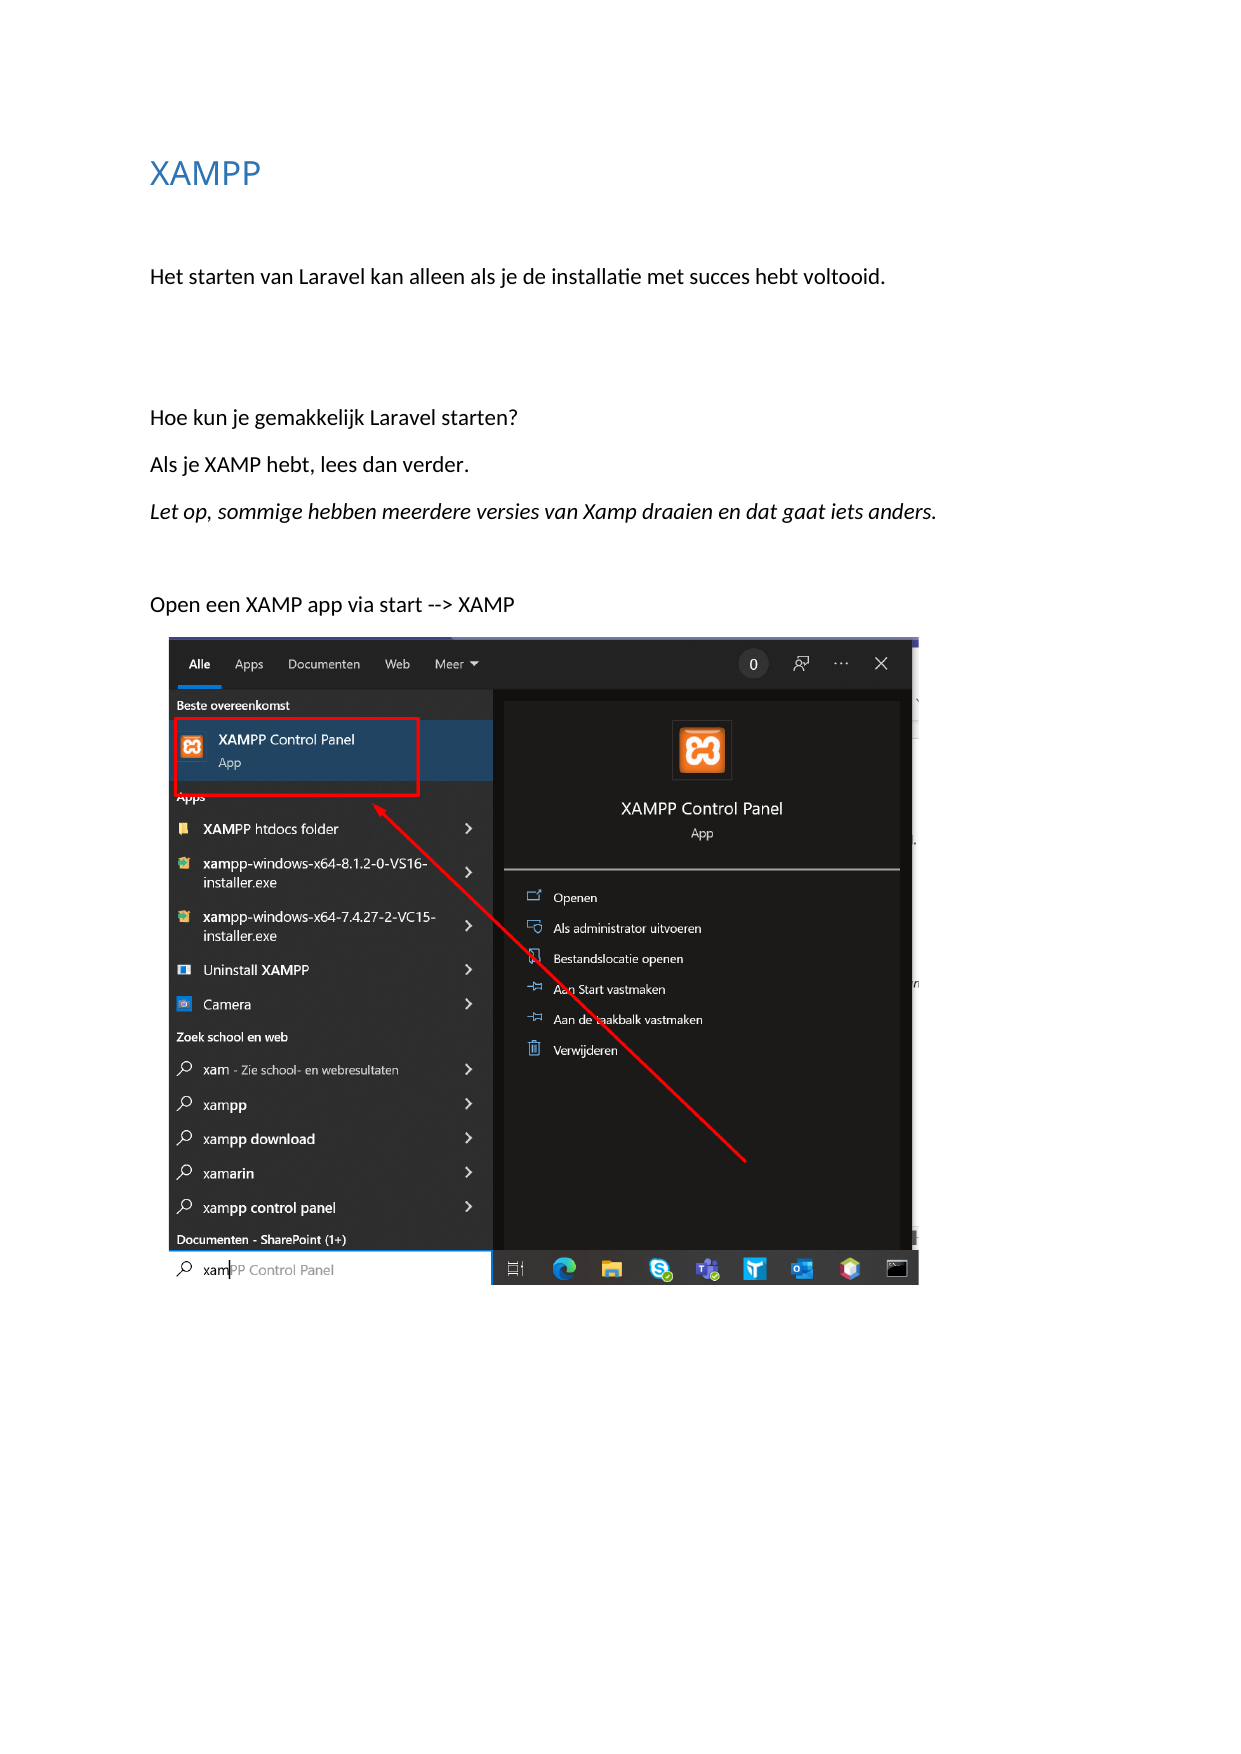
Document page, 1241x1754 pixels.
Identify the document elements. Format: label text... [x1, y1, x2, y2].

text XAMPP [150, 150, 1090, 195]
text Als je XAMP hebt, lees dan verder. [150, 450, 1090, 478]
text Het starten van Laravel kan alleen als je de installatie met succes hebt voltooid. [150, 262, 1090, 291]
text Open een XAMP app via start --> XAMP [150, 591, 1090, 619]
text Let op, sommige hebben meerdere versies van Xamp draaien en dat gaat iets anders. [150, 497, 1090, 525]
text Hoe kun je gemakkelijk Laravel starten? [150, 403, 1090, 431]
